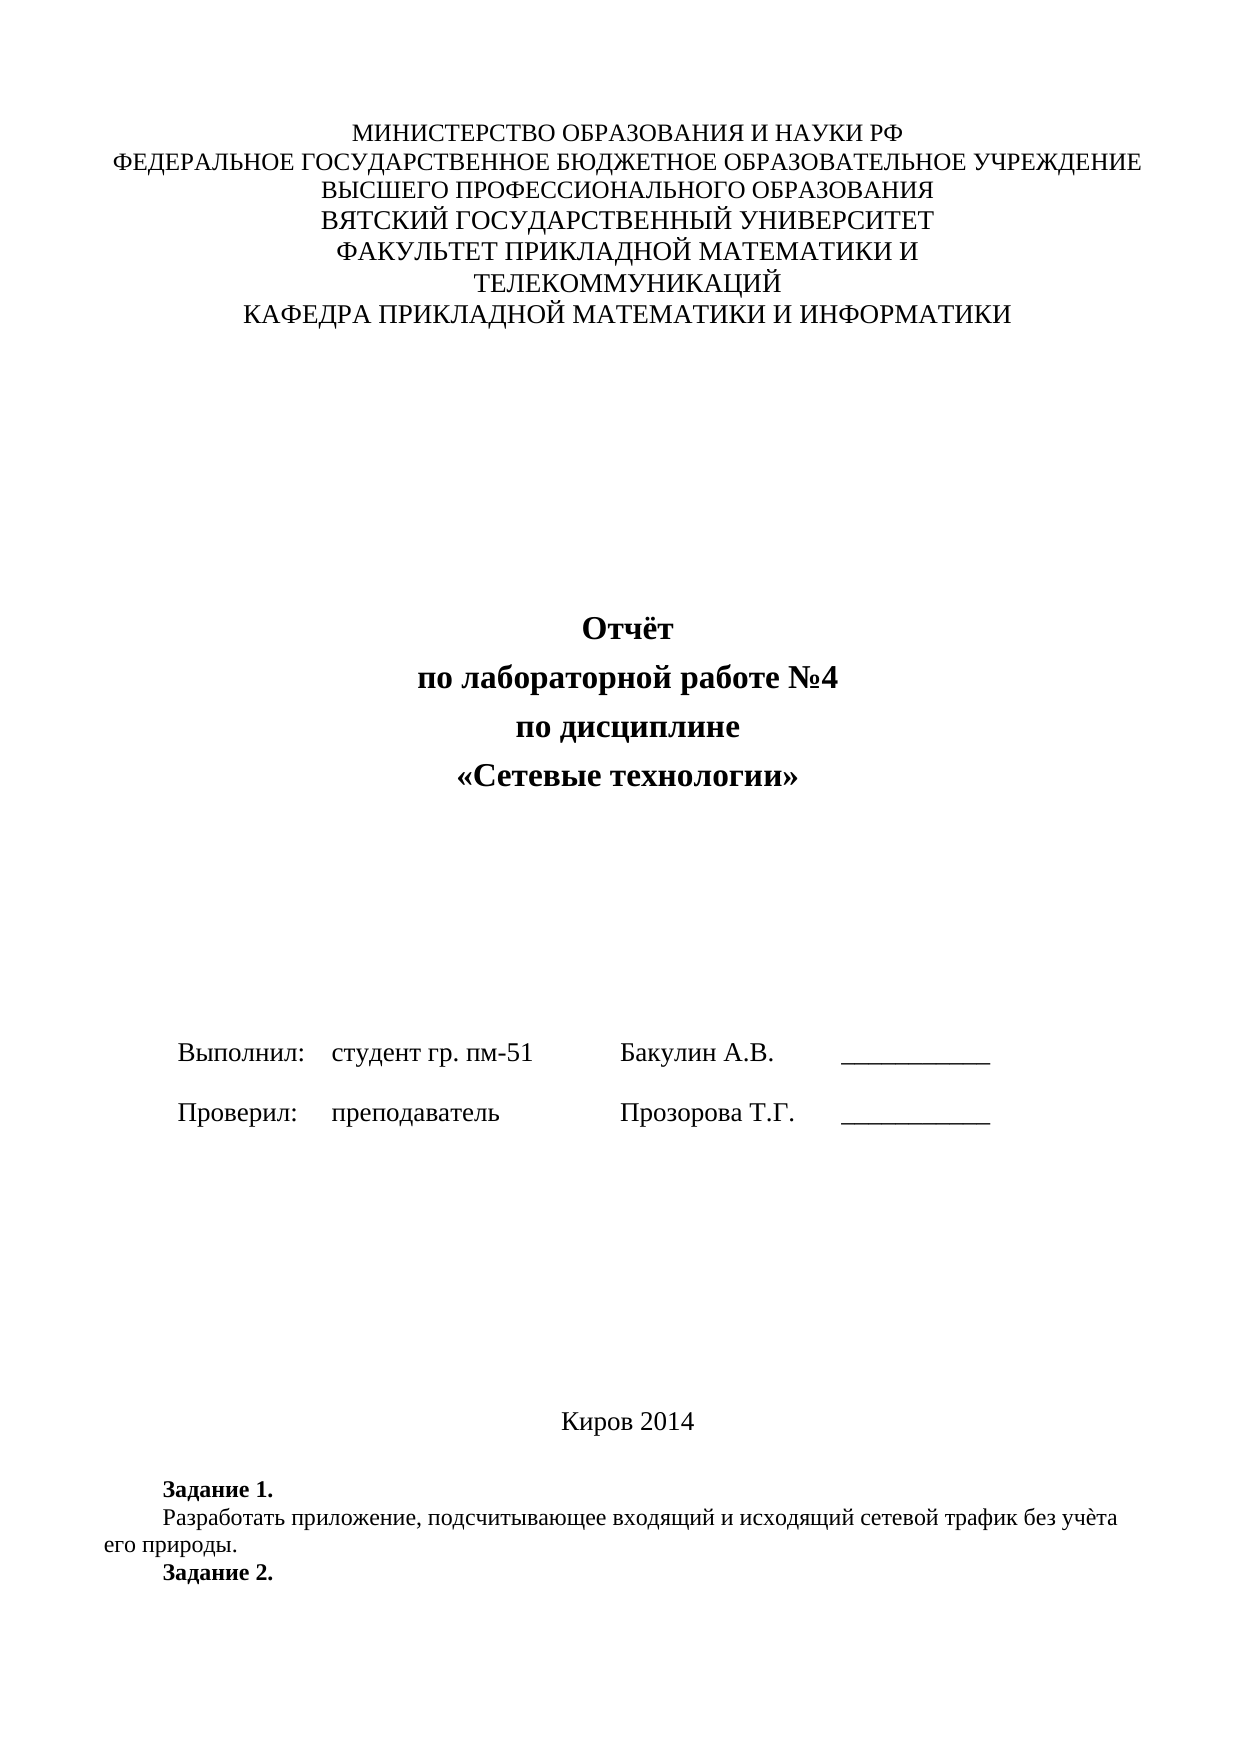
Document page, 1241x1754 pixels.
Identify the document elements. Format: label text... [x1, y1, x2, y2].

text «Сетевые технологии» [103, 755, 1152, 793]
text ВЫСШЕГО ПРОФЕССИОНАЛЬНОГО ОБРАЗОВАНИЯ [103, 176, 1152, 204]
text ВЯТСКИЙ ГОСУДАРСТВЕННЫЙ УНИВЕРСИТЕТ [103, 204, 1152, 236]
text КАФЕДРА ПРИКЛАДНОЙ МАТЕМАТИКИ И ИНФОРМАТИКИ [103, 298, 1152, 329]
text Выполнил: студент гр. пм-51 Бакулин А.В. ___________ [103, 1036, 1152, 1067]
text Задание 1. [103, 1475, 1152, 1503]
text Киров 2014 [103, 1405, 1152, 1436]
text по лабораторной работе №4 [103, 657, 1152, 696]
text ФАКУЛЬТЕТ ПРИКЛАДНОЙ МАТЕМАТИКИ И [103, 236, 1152, 267]
text МИНИСТЕРСТВО ОБРАЗОВАНИЯ И НАУКИ РФ [103, 118, 1152, 147]
text Разработать приложение, подсчитывающее входящий и исходящий сетевой трафик без учѐта его природы. [103, 1503, 1152, 1558]
text Задание 2. [103, 1558, 1152, 1586]
text ТЕЛЕКОММУНИКАЦИЙ [103, 267, 1152, 298]
text Проверил: преподаватель Прозорова Т.Г. ___________ [103, 1096, 1152, 1127]
text Отчёт [103, 608, 1152, 647]
text ФЕДЕРАЛЬНОЕ ГОСУДАРСТВЕННОЕ БЮДЖЕТНОЕ ОБРАЗОВАТЕЛЬНОЕ УЧРЕЖДЕНИЕ [103, 147, 1152, 176]
text по дисциплине [103, 706, 1152, 744]
